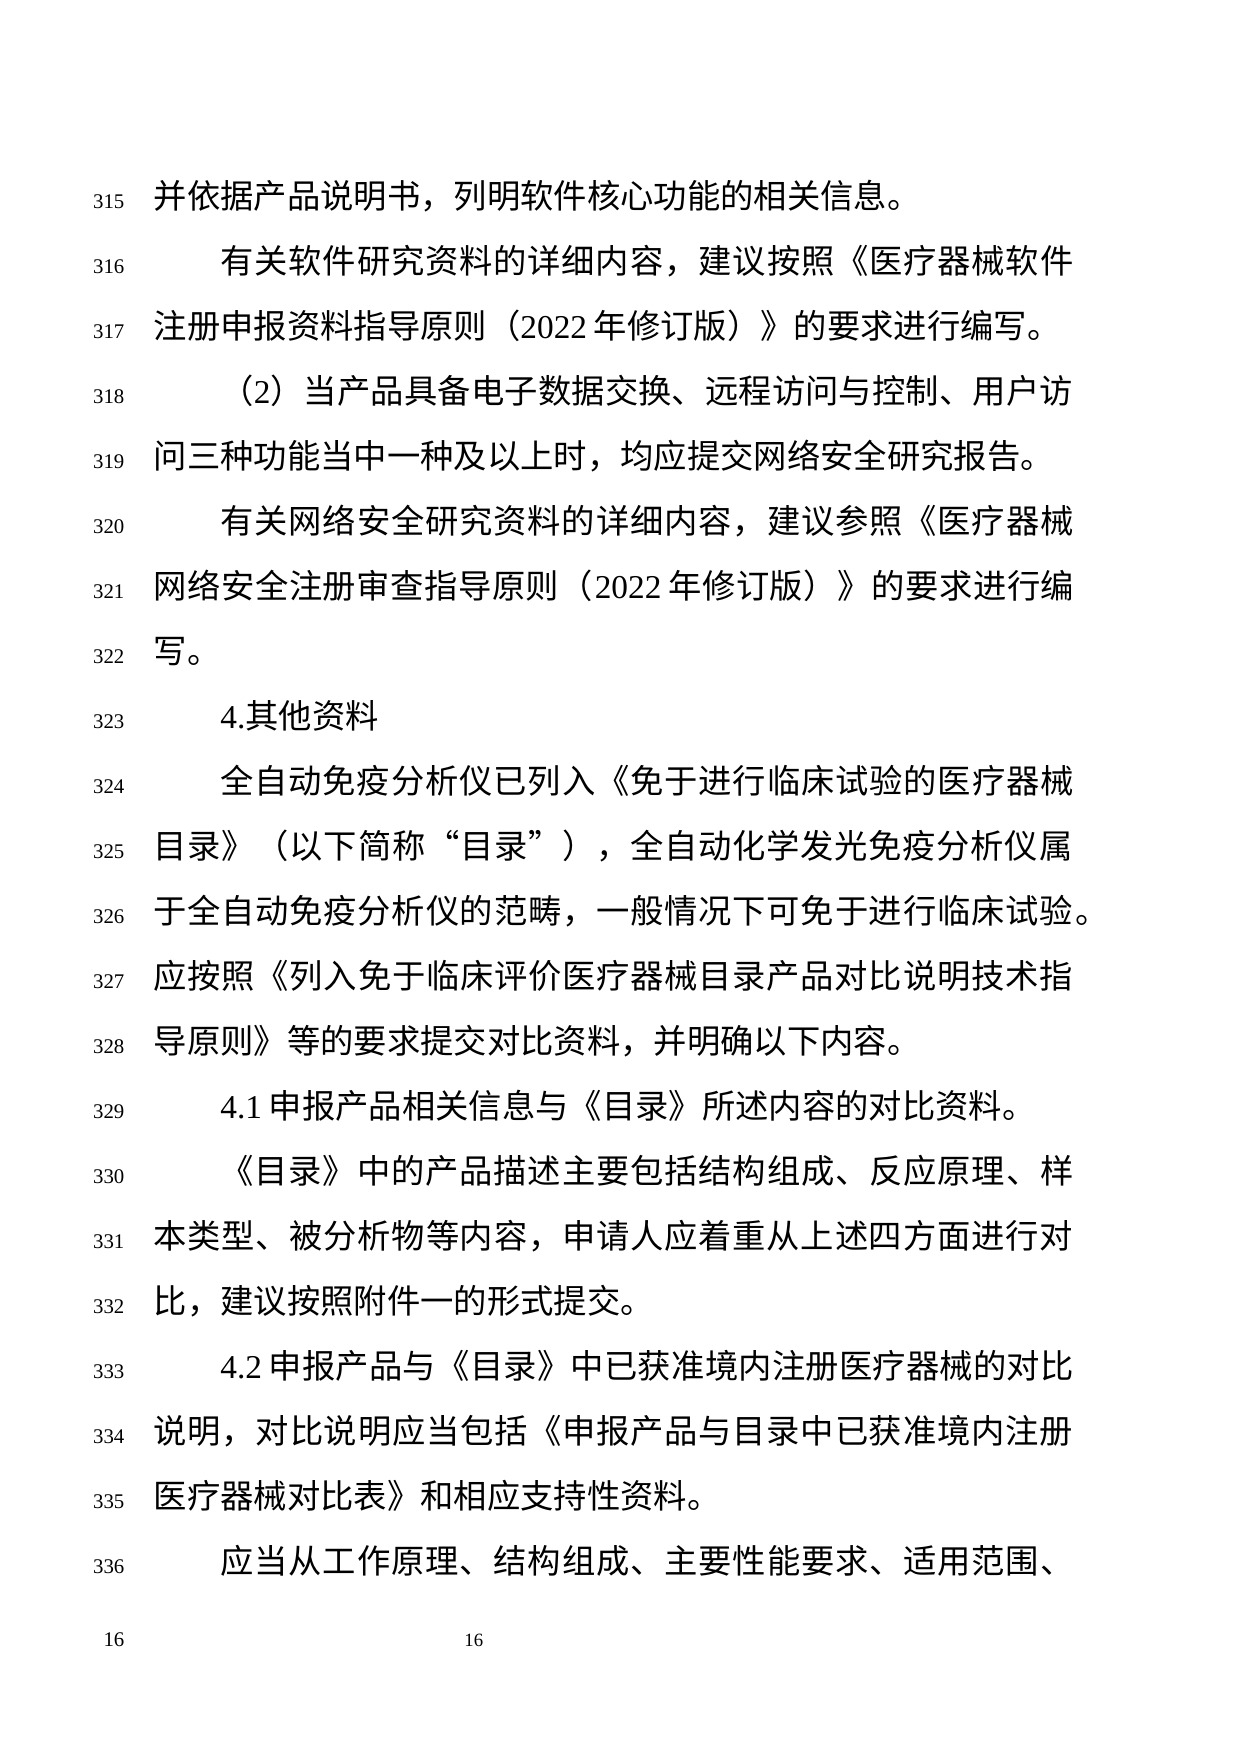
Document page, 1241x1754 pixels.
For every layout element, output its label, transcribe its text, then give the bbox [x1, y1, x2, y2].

text 《目录》中的产品描述主要包括结构组成、反应原理、样本类型、被分析物等内容，申请人应着重从上述四方面进行对比，建议按照附件一的形式提交。 [153, 1137, 1075, 1332]
text （2）当产品具备电子数据交换、远程访问与控制、用户访问三种功能当中一种及以上时，均应提交网络安全研究报告。 [153, 357, 1075, 487]
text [153, 162, 1075, 227]
text 全自动免疫分析仪已列入《免于进行临床试验的医疗器械目录》（以下简称“目录”），全自动化学发光免疫分析仪属于全自动免疫分析仪的范畴，一般情况下可免于进行临床试验。应按照《列入免于临床评价医疗器械目录产品对比说明技术指导原则》等的要求提交对比资料，并明确以下内容。 [153, 747, 1075, 1072]
text 4.其他资料 [153, 682, 1075, 747]
text 4.1申报产品相关信息与《目录》所述内容的对比资料。 [153, 1072, 1075, 1137]
text 有关软件研究资料的详细内容，建议按照《医疗器械软件注册申报资料指导原则（2022年修订版）》的要求进行编写。 [153, 227, 1075, 357]
text 4.2申报产品与《目录》中已获准境内注册医疗器械的对比说明，对比说明应当包括《申报产品与目录中已获准境内注册医疗器械对比表》和相应支持性资料。 [153, 1332, 1075, 1527]
text 有关网络安全研究资料的详细内容，建议参照《医疗器械网络安全注册审查指导原则（2022年修订版）》的要求进行编写。 [153, 487, 1075, 682]
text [153, 1527, 1075, 1592]
